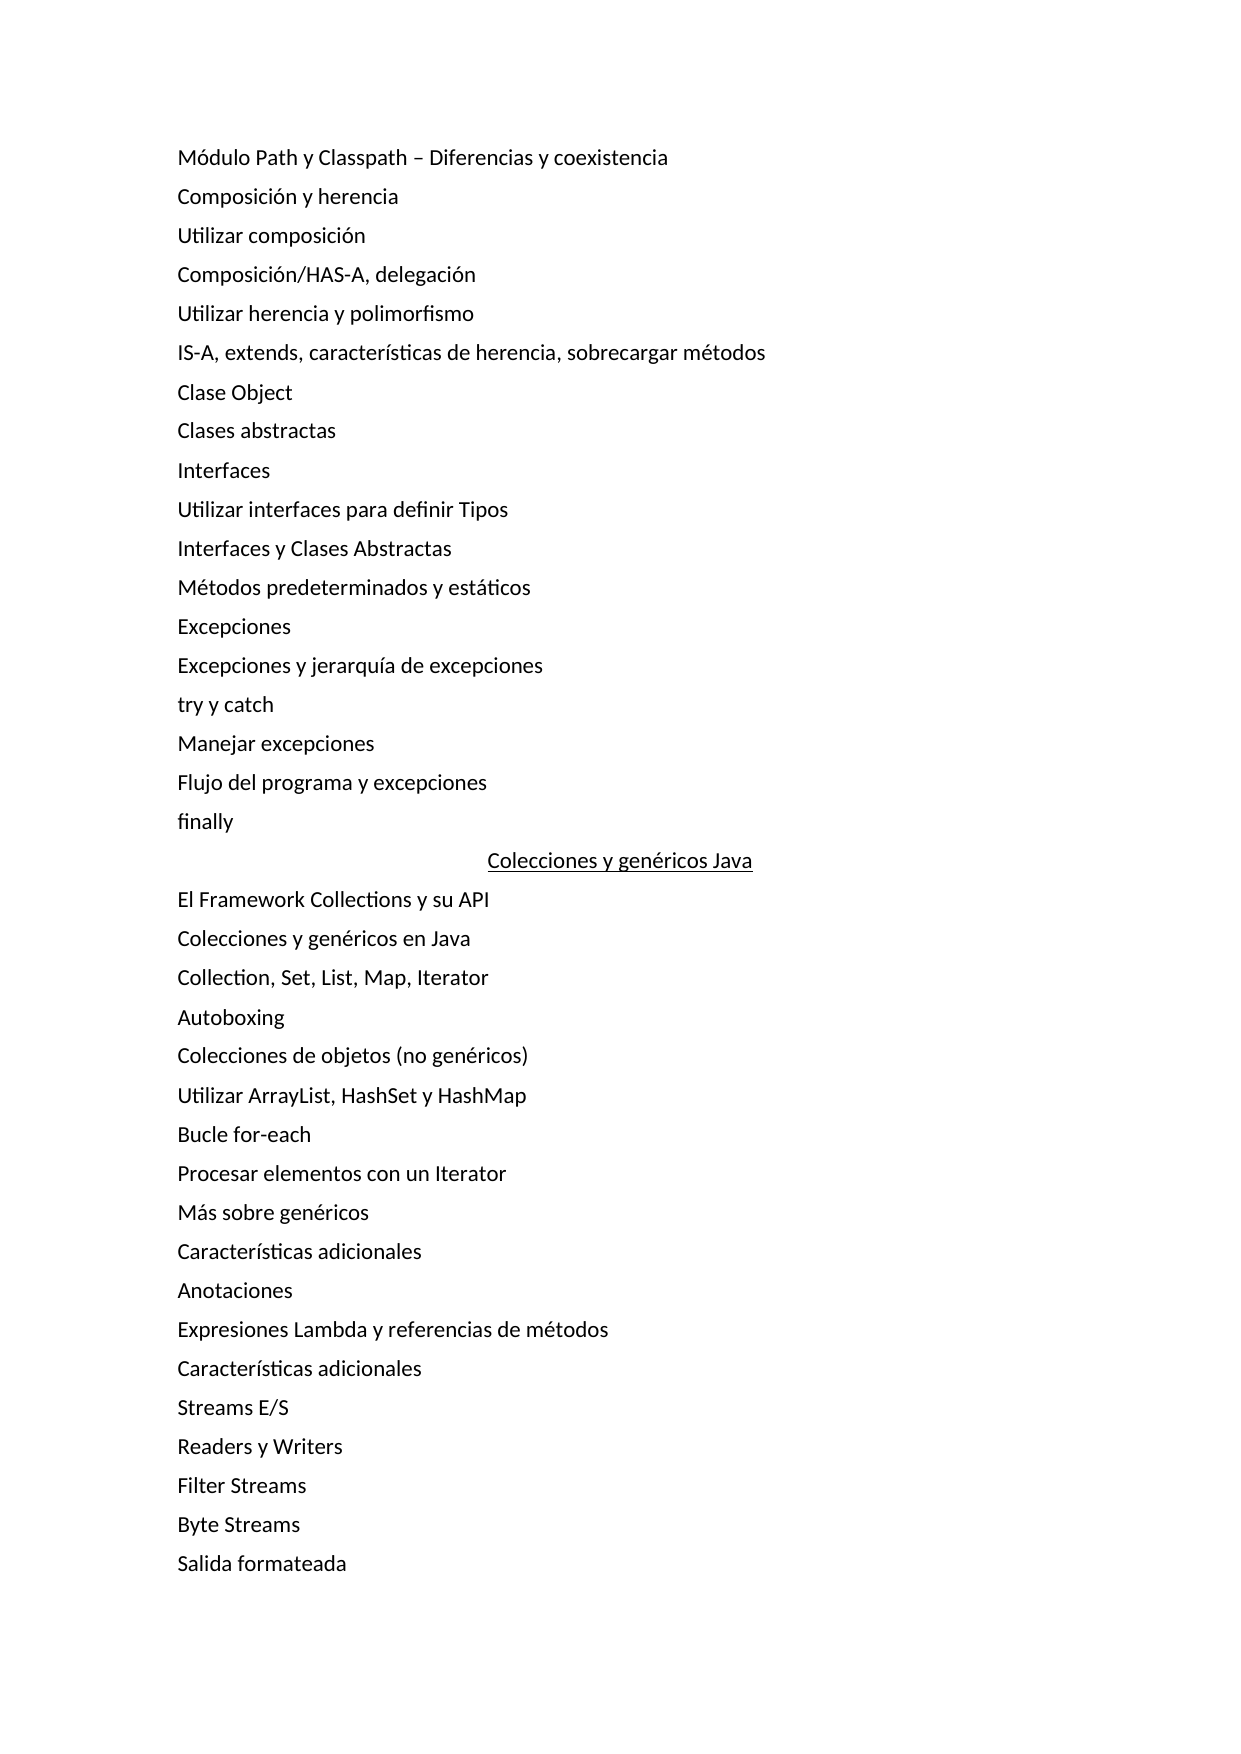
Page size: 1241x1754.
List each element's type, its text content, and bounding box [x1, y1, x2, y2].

text Expresiones Lambda y referencias de métodos [177, 1319, 1063, 1342]
text Procesar elementos con un Iterator [177, 1163, 1063, 1186]
text try y catch [177, 694, 1063, 717]
text Utilizar herencia y polimorfismo [177, 304, 1063, 326]
text Autoboxing [177, 1007, 1063, 1029]
text Streams E/S [177, 1398, 1063, 1420]
text Excepciones [177, 616, 1063, 639]
text Bucle for-each [177, 1124, 1063, 1147]
text Salida formateada [177, 1554, 1063, 1576]
text Filter Streams [177, 1476, 1063, 1498]
text Utilizar interfaces para definir Tipos [177, 499, 1063, 522]
text Interfaces [177, 460, 1063, 482]
text Utilizar ArrayList, HashSet y HashMap [177, 1085, 1063, 1107]
text Excepciones y jerarquía de excepciones [177, 655, 1063, 678]
text Byte Streams [177, 1515, 1063, 1537]
text Clase Object [177, 382, 1063, 404]
text Flujo del programa y excepciones [177, 773, 1063, 795]
text Colecciones y genéricos en Java [177, 929, 1063, 951]
text Colecciones y genéricos Java [177, 851, 1063, 873]
text Readers y Writers [177, 1437, 1063, 1459]
text finally [177, 812, 1063, 834]
text Manejar excepciones [177, 733, 1063, 756]
text Métodos predeterminados y estáticos [177, 577, 1063, 600]
text Más sobre genéricos [177, 1202, 1063, 1225]
text Características adicionales [177, 1358, 1063, 1381]
text IS-A, extends, características de herencia, sobrecargar métodos [177, 343, 1063, 365]
text Colecciones de objetos (no genéricos) [177, 1046, 1063, 1068]
text Composición/HAS-A, delegación [177, 265, 1063, 287]
text Composición y herencia [177, 187, 1063, 209]
text Módulo Path y Classpath – Diferencias y coexistencia [177, 148, 1063, 170]
text Clases abstractas [177, 421, 1063, 443]
text Collection, Set, List, Map, Iterator [177, 968, 1063, 990]
text El Framework Collections y su API [177, 890, 1063, 912]
text Características adicionales [177, 1241, 1063, 1264]
text Anotaciones [177, 1280, 1063, 1303]
text Utilizar composición [177, 226, 1063, 248]
text Interfaces y Clases Abstractas [177, 538, 1063, 561]
